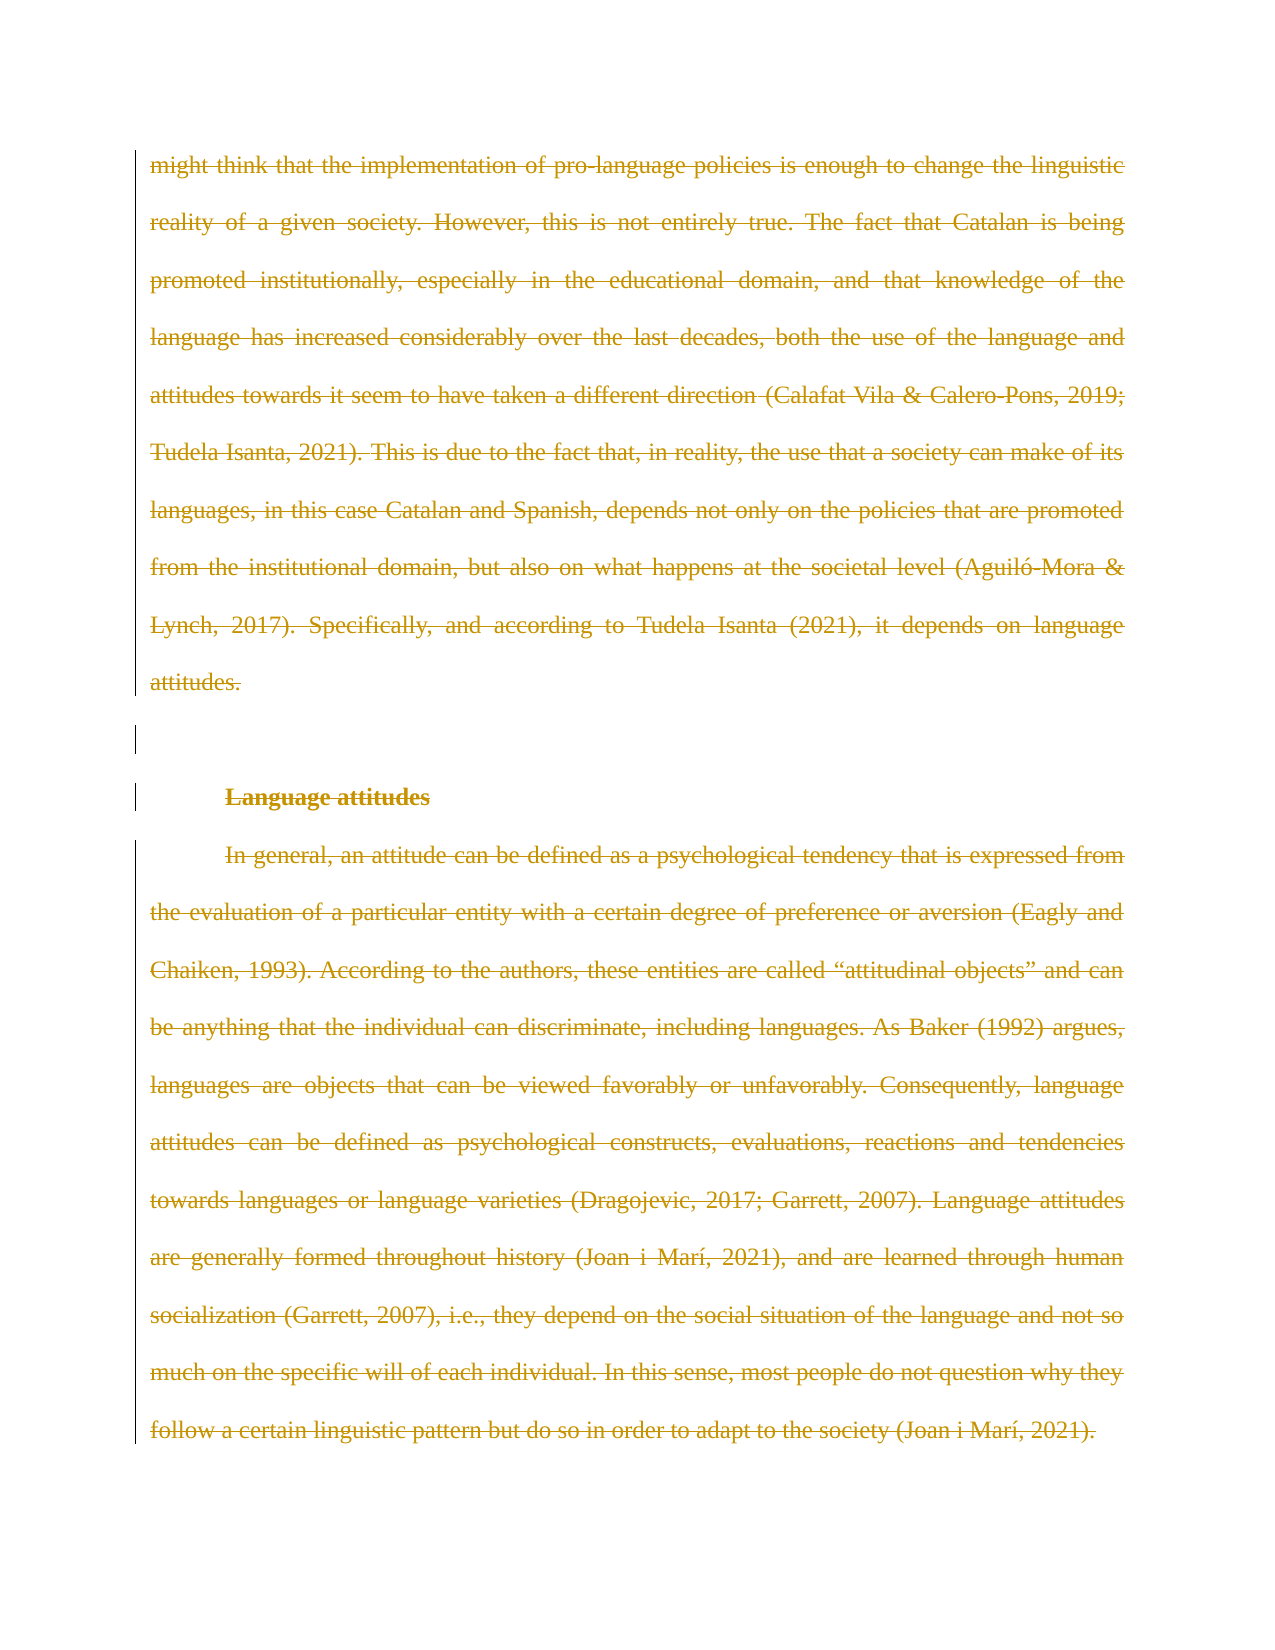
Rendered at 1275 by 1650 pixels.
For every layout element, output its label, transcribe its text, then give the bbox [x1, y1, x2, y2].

text (Marley, 2004) (Errihani, 2008; Mukhuba, 2005) [150, 627, 1125, 696]
text (Marley, 2004) (Errihani, 2008; Mukhuba, 2005) [150, 569, 1125, 626]
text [150, 282, 1125, 338]
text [150, 224, 1125, 281]
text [150, 167, 1125, 223]
text (Marley, 2004) (Errihani, 2008; Mukhuba, 2005) [150, 397, 1125, 568]
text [150, 150, 1125, 166]
text (Marley, 2004) (Errihani, 2008; Mukhuba, 2005) [150, 339, 1125, 396]
